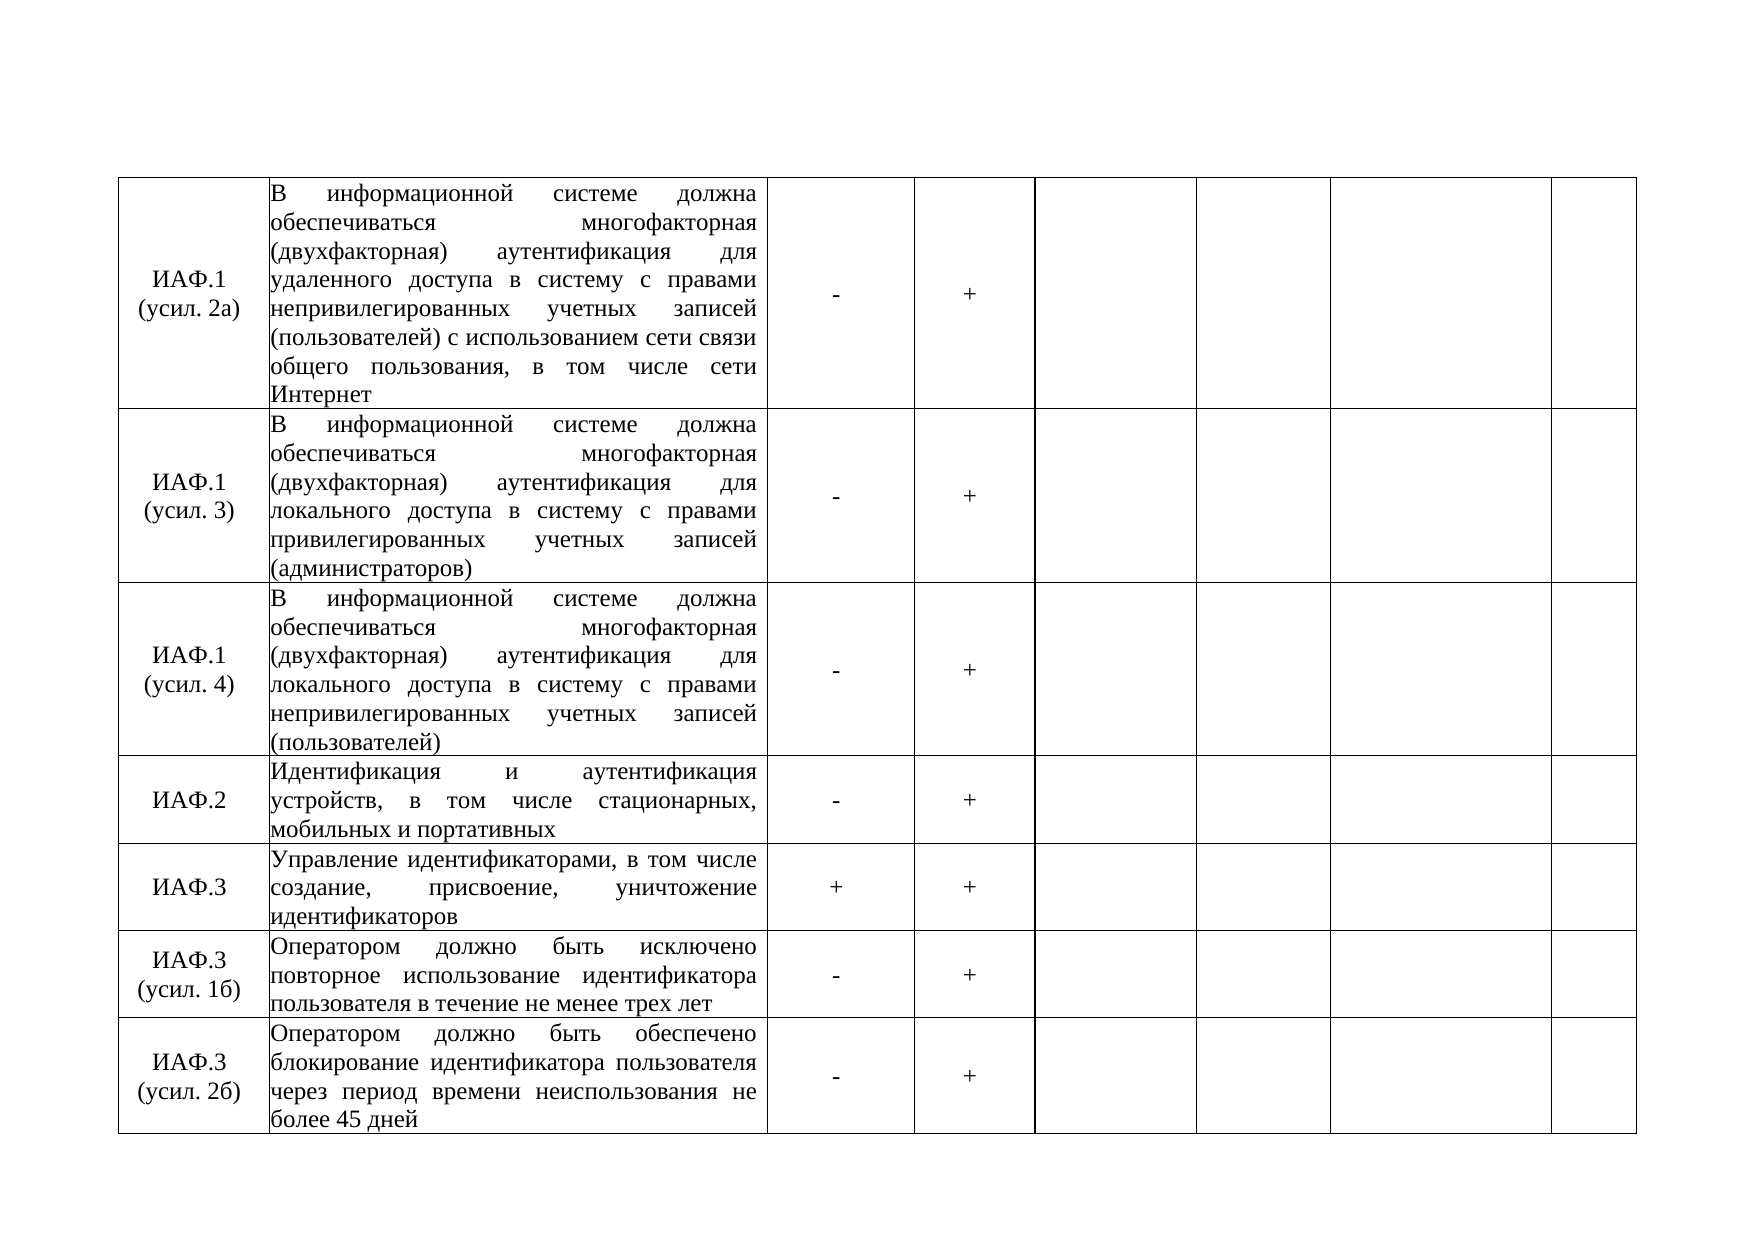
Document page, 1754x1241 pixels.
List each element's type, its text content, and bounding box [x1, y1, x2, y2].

table_cell В информационной системе должна обеспечиваться многофакторная (двухфакторная) аутентификация для удаленного доступа в систему с правами непривилегированных учетных записей (пользователей) с использованием сети связи общего пользования, в том числе сети Интернет [270, 178, 767, 408]
table_cell ИАФ.1 (усил. 2а) [119, 178, 269, 408]
table_cell - [768, 409, 914, 582]
table_cell [1552, 1018, 1636, 1133]
table_cell + [915, 931, 1034, 1017]
table_cell [1197, 1018, 1330, 1133]
table_cell [1036, 1018, 1196, 1133]
table_cell + [768, 844, 914, 930]
table_cell [1197, 178, 1330, 408]
table_cell - [768, 583, 914, 755]
table_cell [1552, 844, 1636, 930]
table_cell ИАФ.2 [119, 756, 269, 843]
table_cell [1331, 583, 1551, 755]
table_cell - [768, 178, 914, 408]
table_cell Управление идентификаторами, в том числе создание, присвоение, уничтожение идентификаторов [270, 844, 767, 930]
table_cell [1331, 409, 1551, 582]
table_cell + [915, 409, 1034, 582]
table_cell + [915, 844, 1034, 930]
table_cell [1197, 844, 1330, 930]
table_cell [1331, 844, 1551, 930]
table_cell Оператором должно быть обеспечено блокирование идентификатора пользователя через период времени неиспользования не более 45 дней [270, 1018, 767, 1133]
table_cell [1036, 931, 1196, 1017]
table_cell ИАФ.1 (усил. 3) [119, 409, 269, 582]
table_cell [1197, 931, 1330, 1017]
table_cell - [768, 931, 914, 1017]
table_cell ИАФ.1 (усил. 4) [119, 583, 269, 755]
table_cell - [768, 756, 914, 843]
table_cell [1331, 756, 1551, 843]
table_cell [1552, 583, 1636, 755]
table_cell [1197, 756, 1330, 843]
table_cell [1036, 409, 1196, 582]
table_cell [1197, 409, 1330, 582]
table_cell ИАФ.3 [119, 844, 269, 930]
table_cell [1036, 756, 1196, 843]
table_cell [1036, 844, 1196, 930]
table_cell Идентификация и аутентификация устройств, в том числе стационарных, мобильных и портативных [270, 756, 767, 843]
table_cell [1331, 1018, 1551, 1133]
table_cell [1036, 178, 1196, 408]
table_cell [1331, 178, 1551, 408]
table_cell + [915, 1018, 1034, 1133]
table_cell [1331, 931, 1551, 1017]
table_cell + [915, 583, 1034, 755]
table_cell - [768, 1018, 914, 1133]
table_cell [1552, 409, 1636, 582]
table_cell [1552, 178, 1636, 408]
table_cell В информационной системе должна обеспечиваться многофакторная (двухфакторная) аутентификация для локального доступа в систему с правами привилегированных учетных записей (администраторов) [270, 409, 767, 582]
table_cell [1036, 583, 1196, 755]
table_cell + [915, 178, 1034, 408]
table_cell [1552, 756, 1636, 843]
table_cell [1552, 931, 1636, 1017]
table_cell + [915, 756, 1034, 843]
table_cell В информационной системе должна обеспечиваться многофакторная (двухфакторная) аутентификация для локального доступа в систему с правами непривилегированных учетных записей (пользователей) [270, 583, 767, 755]
table_cell Оператором должно быть исключено повторное использование идентификатора пользователя в течение не менее трех лет [270, 931, 767, 1017]
table_cell [1197, 583, 1330, 755]
table_cell ИАФ.3 (усил. 1б) [119, 931, 269, 1017]
table_cell ИАФ.3 (усил. 2б) [119, 1018, 269, 1133]
